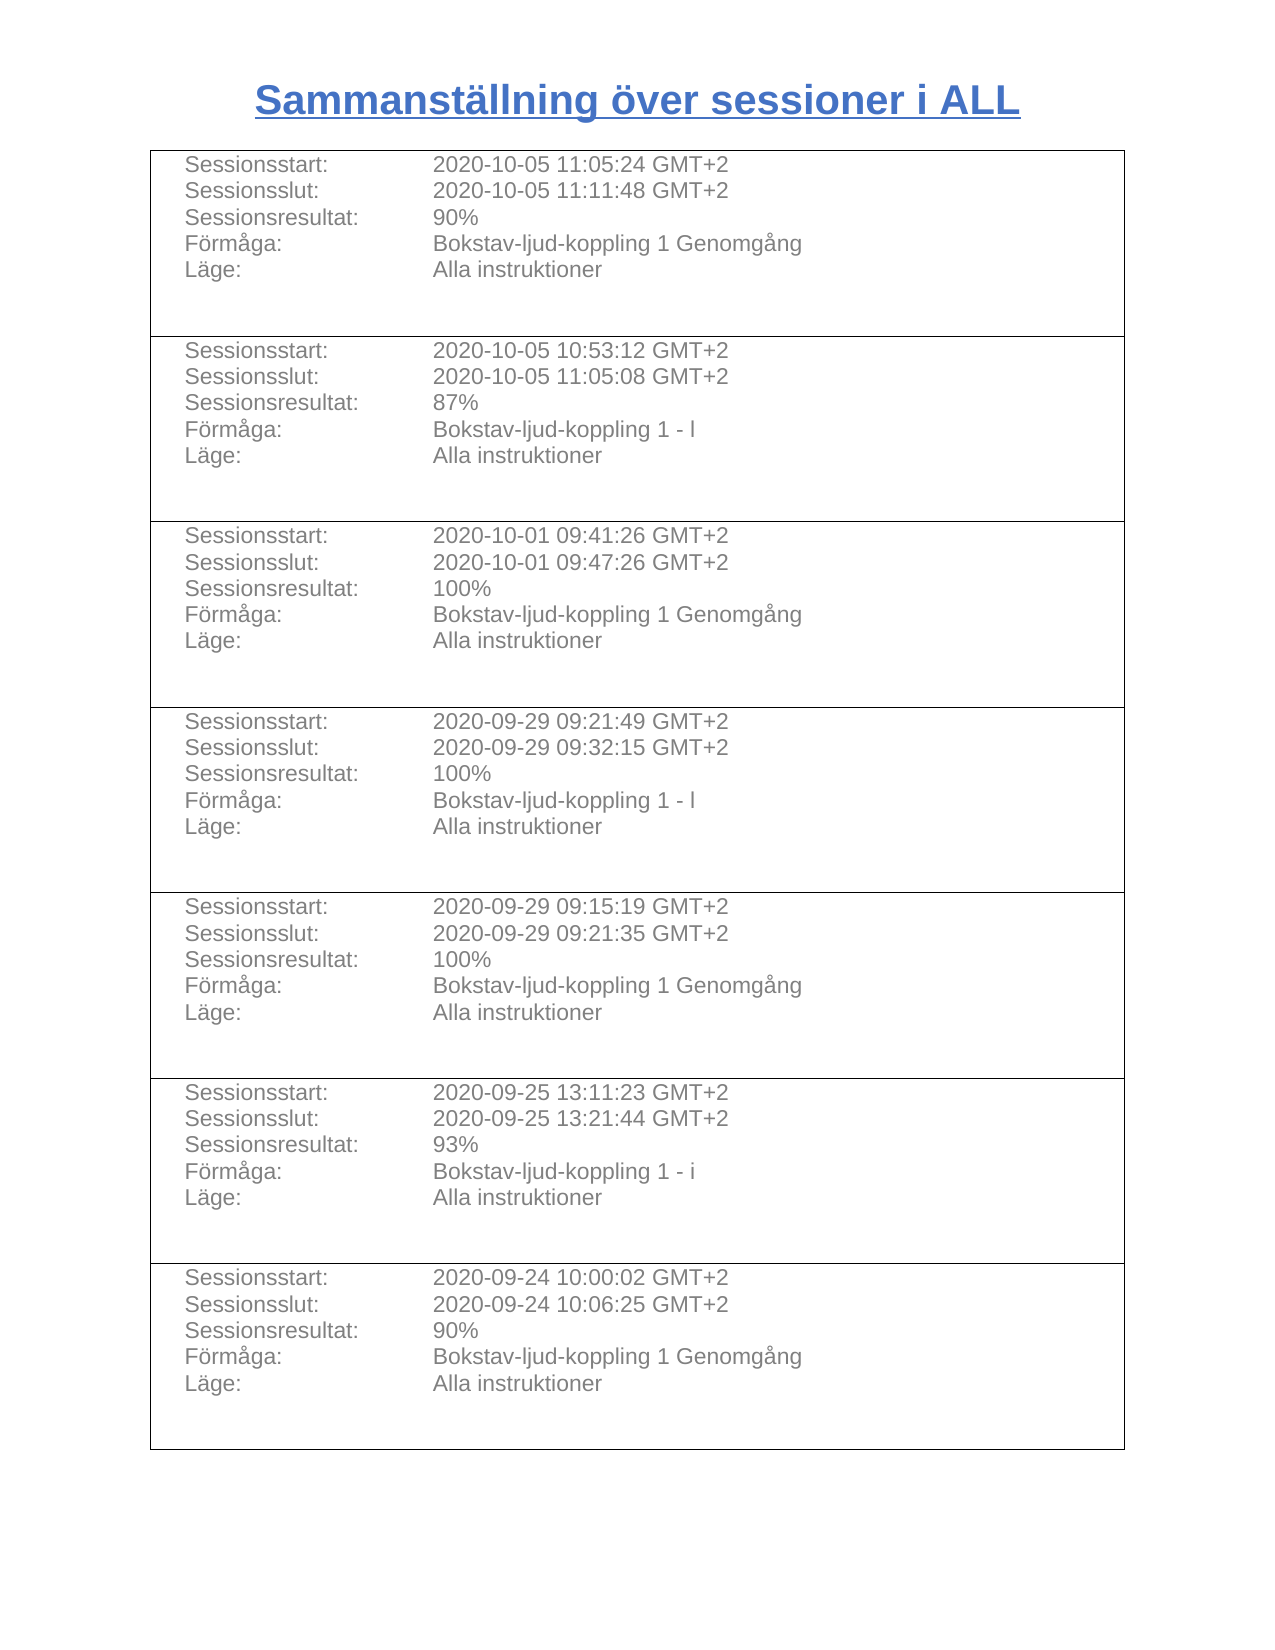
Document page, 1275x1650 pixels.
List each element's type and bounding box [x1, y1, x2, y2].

table_cell [151, 708, 1124, 892]
table_cell [151, 1264, 1124, 1449]
table_cell [151, 151, 1124, 336]
table_cell [151, 1079, 1124, 1263]
table_cell [151, 522, 1124, 707]
table_cell [151, 337, 1124, 521]
table_cell [151, 893, 1124, 1078]
